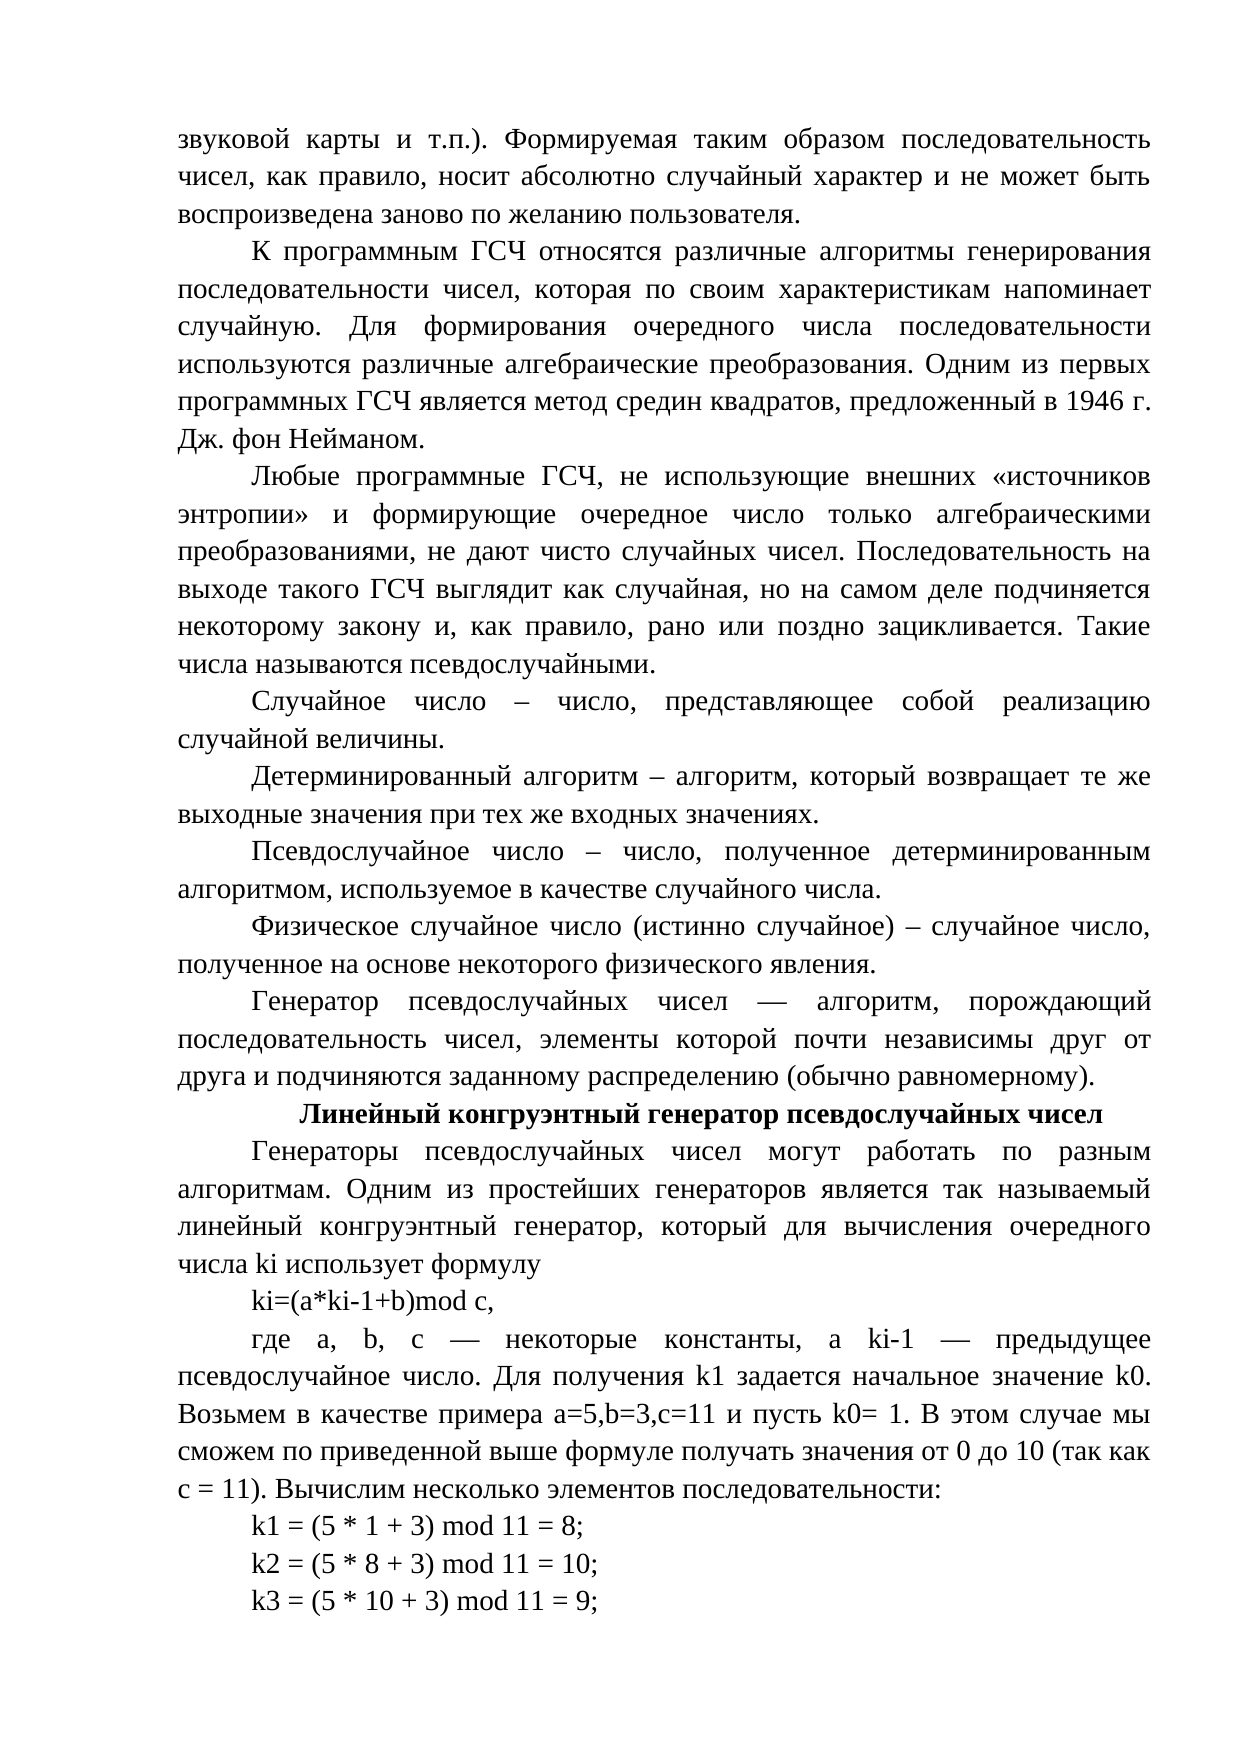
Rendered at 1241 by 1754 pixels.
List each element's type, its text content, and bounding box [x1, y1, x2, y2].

text k1 = (5 * 1 + 3) mod 11 = 8; [177, 1506, 1152, 1543]
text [177, 118, 1152, 231]
text Физическое случайное число (истинно случайное) – случайное число, полученное на основе некоторого физического явления. [177, 906, 1152, 981]
text Линейный конгруэнтный генератор псевдослучайных чисел [177, 1093, 1152, 1131]
text k3 = (5 * 10 + 3) mod 11 = 9; [177, 1581, 1152, 1618]
text К программным ГСЧ относятся различные алгоритмы генерирования последовательности чисел, которая по своим характеристикам напоминает случайную. Для формирования очередного числа последовательности используются различные алгебраические преобразования. Одним из первых программных ГСЧ является метод средин квадратов, предложенный в 1946 г. Дж. фон Нейманом. [177, 231, 1152, 456]
text Генераторы псевдослучайных чисел могут работать по разным алгоритмам. Одним из простейших генераторов является так называемый линейный конгруэнтный генератор, который для вычисления очередного числа ki использует формулу [177, 1131, 1152, 1281]
text ki=(a*ki-1+b)mod c, [177, 1281, 1152, 1318]
text Генератор псевдослучайных чисел — алгоритм, порождающий последовательность чисел, элементы которой почти независимы друг от друга и подчиняются заданному распределению (обычно равномерному). [177, 981, 1152, 1093]
text Детерминированный алгоритм – алгоритм, который возвращает те же выходные значения при тех же входных значениях. [177, 756, 1152, 831]
text k2 = (5 * 8 + 3) mod 11 = 10; [177, 1543, 1152, 1581]
text Случайное число – число, представляющее собой реализацию случайной величины. [177, 681, 1152, 756]
text Любые программные ГСЧ, не использующие внешних «источников энтропии» и формирующие очередное число только алгебраическими преобразованиями, не дают чисто случайных чисел. Последовательность на выходе такого ГСЧ выглядит как случайная, но на самом деле подчиняется некоторому закону и, как правило, рано или поздно зацикливается. Такие числа называются псевдослучайными. [177, 456, 1152, 681]
text где а, b, с — некоторые константы, a ki-1 — предыдущее псевдослучайное число. Для получения k1 задается начальное значение k0. Возьмем в качестве примера a=5,b=3,c=11 и пусть k0= 1. В этом случае мы сможем по приведенной выше формуле получать значения от 0 до 10 (так как с = 11). Вычислим несколько элементов последовательности: [177, 1318, 1152, 1506]
text Псевдослучайное число – число, полученное детерминированным алгоритмом, используемое в качестве случайного числа. [177, 831, 1152, 906]
